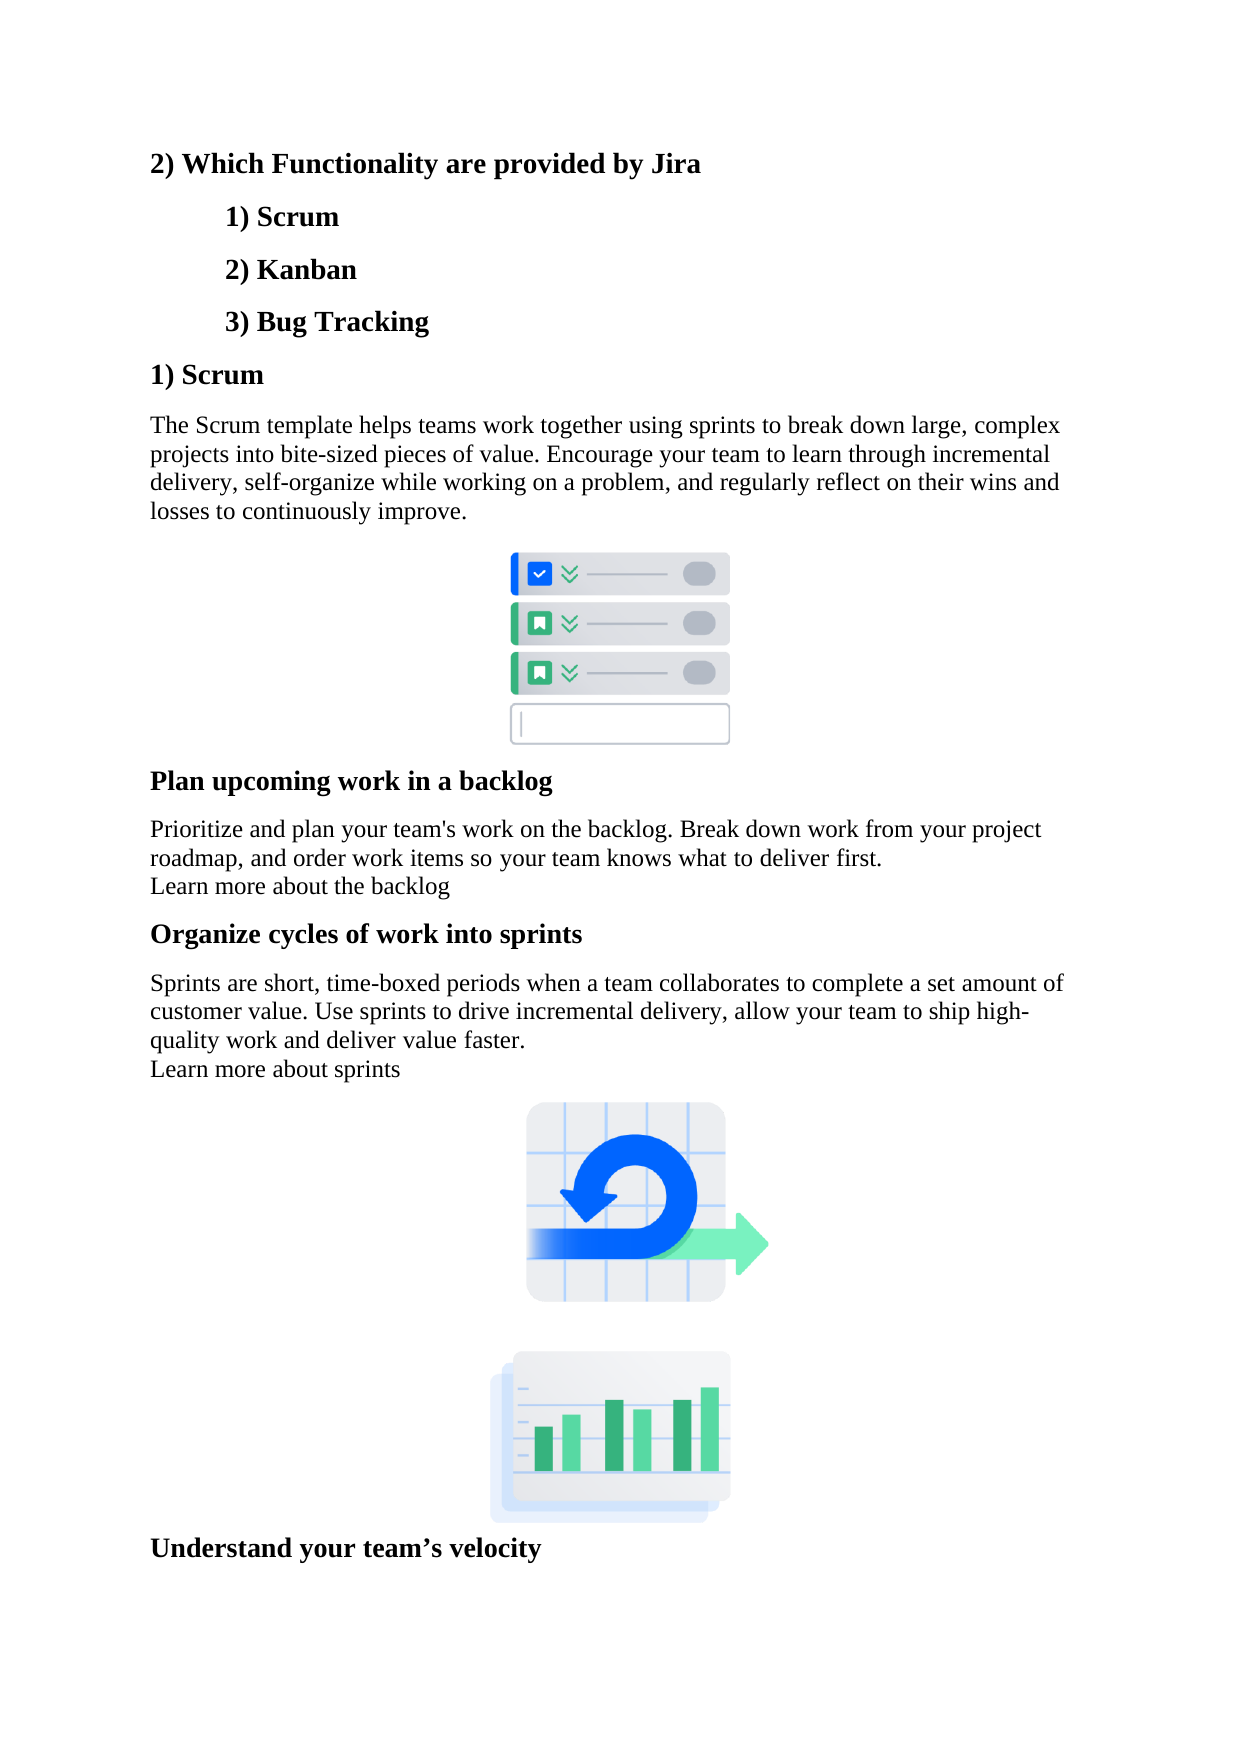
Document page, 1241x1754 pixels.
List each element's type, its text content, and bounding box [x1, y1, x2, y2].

text Sprints are short, time-boxed periods when a team collaborates to complete a set amount of customer value. Use sprints to drive incremental delivery, allow your team to ship high- quality work and deliver value faster. [150, 968, 1071, 1054]
picture [509, 552, 731, 745]
subtitle Scrum [150, 357, 1240, 391]
subtitle Which Functionality are provided by Jira [150, 146, 1240, 179]
subtitle Kanban [225, 252, 1240, 286]
text Plan upcoming work in a backlog [150, 567, 1240, 796]
picture [489, 1351, 731, 1523]
list Scrum [225, 199, 1240, 232]
picture [526, 1102, 769, 1302]
text Learn more about sprints [150, 1054, 1240, 1083]
text Prioritize and plan your team's work on the backlog. Break down work from your project roadmap, and order work items so your team knows what to deliver first. [150, 814, 1071, 872]
subtitle Organize cycles of work into sprints [150, 917, 1240, 949]
list Bug Tracking [225, 304, 1240, 338]
text Learn more about the backlog [150, 872, 1240, 900]
subtitle Understand your team’s velocity [150, 1356, 1240, 1564]
text The Scrum template helps teams work together using sprints to break down large, complex projects into bite-sized pieces of value. Encourage your team to learn through incremental delivery, self-organize while working on a problem, and regularly reflect on their wins and losses to continuously improve. [150, 410, 1071, 525]
